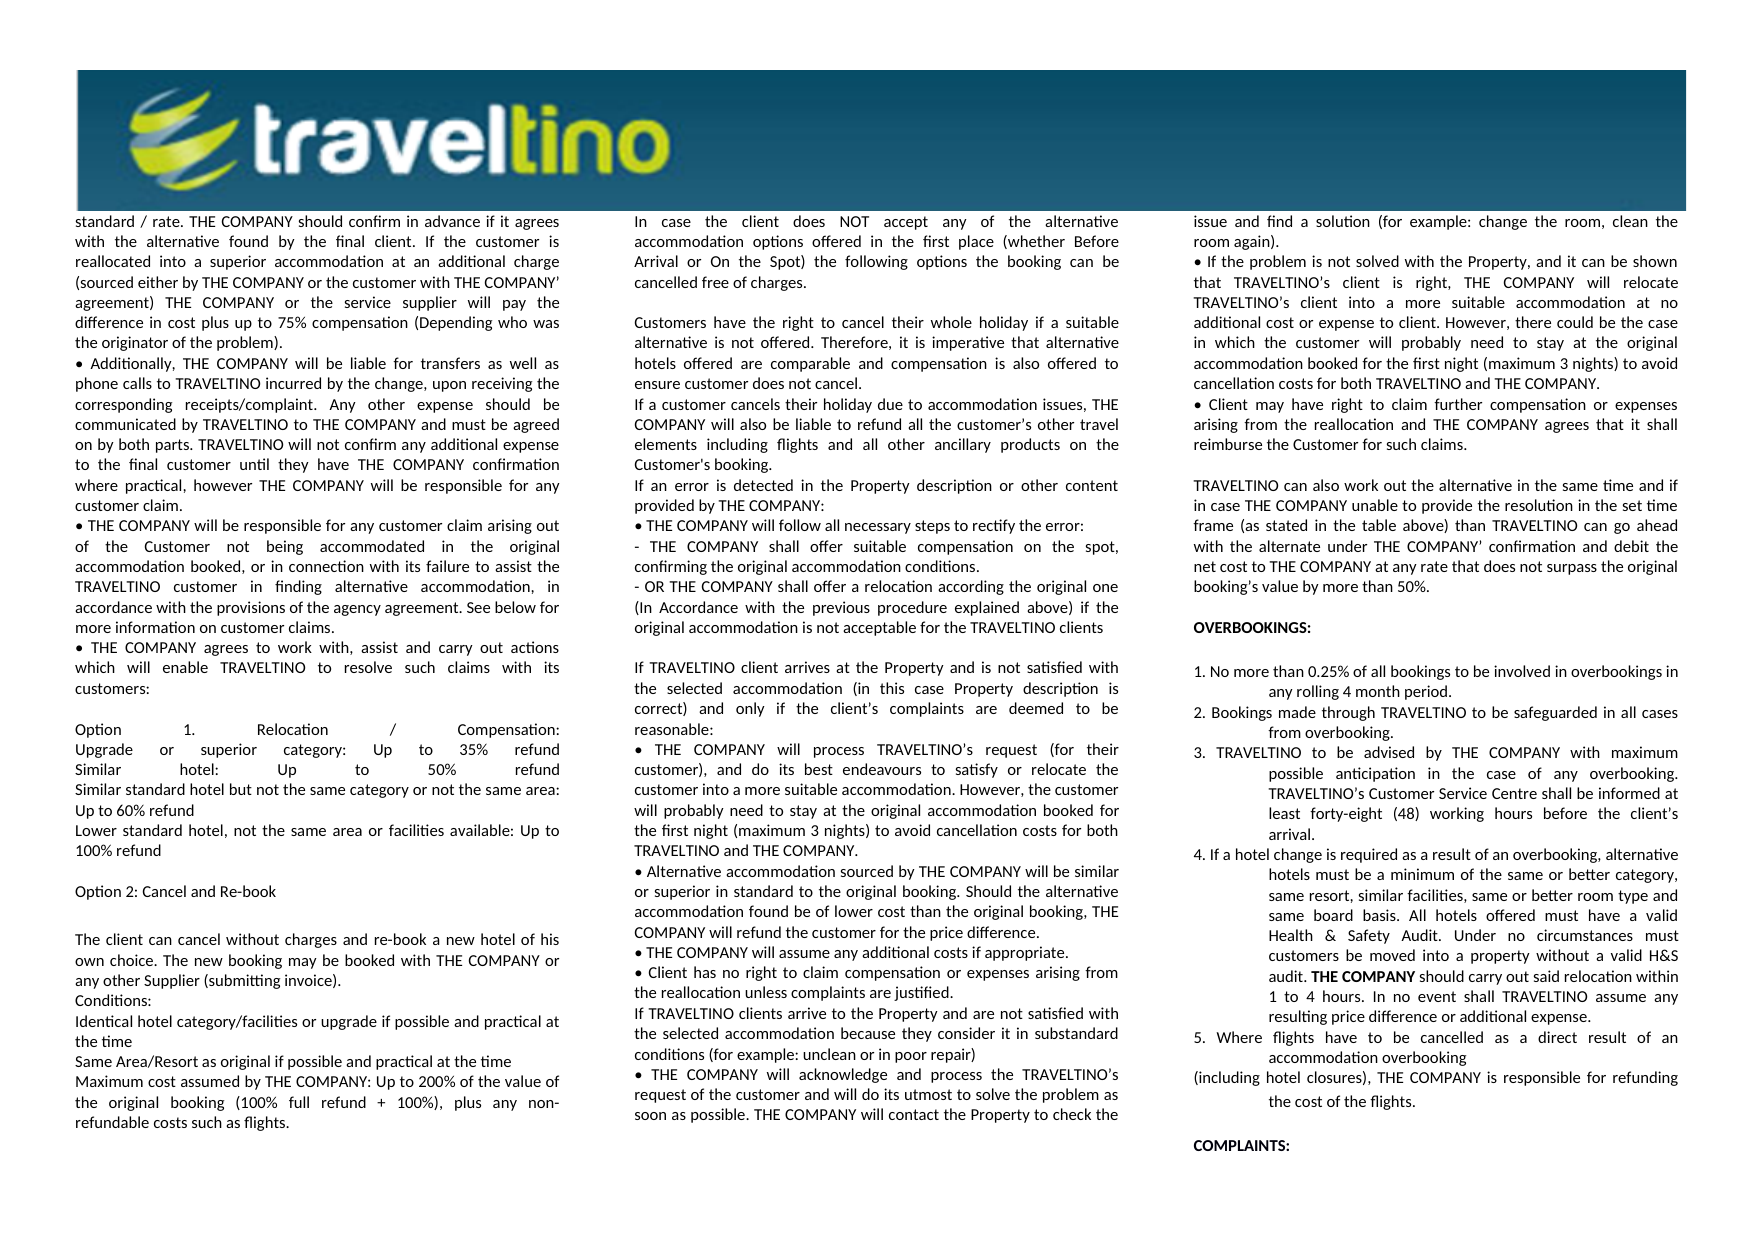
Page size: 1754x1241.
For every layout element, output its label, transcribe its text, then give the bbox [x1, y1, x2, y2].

text Conditions: [75, 991, 560, 1011]
text Customers have the right to cancel their whole holiday if a suitable alternative is not offered. Therefore, it is imperative that alternative hotels offered are comparable and compensation is also offered to ensure customer does not cancel. [634, 312, 1119, 394]
text Maximum cost assumed by THE COMPANY: Up to 200% of the value of the original booking (100% full refund + 100%), plus any non-refundable costs such as flights. [75, 1072, 560, 1133]
text If TRAVELTINO client arrives at the Property and is not satisfied with the selected accommodation (in this case Property description is correct) and only if the client’s complaints are deemed to be reasonable: [634, 658, 1119, 739]
text - OR THE COMPANY shall offer a relocation according the original one (In Accordance with the previous procedure explained above) if the original accommodation is not acceptable for the TRAVELTINO clients [634, 577, 1119, 637]
text • THE COMPANY will assume any additional costs if appropriate. [634, 942, 1119, 962]
text COMPLAINTS: [1193, 1135, 1679, 1155]
text 4. If a hotel change is required as a result of an overbooking, alternative hotels must be a minimum of the same or better category, same resort, similar facilities, same or better room type and same board basis. All hotels offered must have a valid Health & Safety Audit. Under no circumstances must customers be moved into a property without a valid H&S audit. THE COMPANY should carry out said relocation within 1 to 4 hours. In no event shall TRAVELTINO assume any resulting price difference or additional expense. [1193, 844, 1679, 1027]
text • Alternative accommodation sourced by THE COMPANY will be similar or superior in standard to the original booking. Should the alternative accommodation found be of lower cost than the original booking, THE COMPANY will refund the customer for the price difference. [634, 861, 1119, 942]
text • Additionally, THE COMPANY will be liable for transfers as well as phone calls to TRAVELTINO incurred by the change, upon receiving the corresponding receipts/complaint. Any other expense should be communicated by TRAVELTINO to THE COMPANY and must be agreed on by both parts. TRAVELTINO will not confirm any additional expense to the final customer until they have THE COMPANY confirmation where practical, however THE COMPANY will be responsible for any customer claim. [75, 353, 560, 516]
text 5. Where flights have to be cancelled as a direct result of an accommodation overbooking [1193, 1027, 1679, 1068]
text OVERBOOKINGS: [1193, 617, 1679, 637]
text • If the problem is not solved with the Property, and it can be shown that TRAVELTINO’s client is right, THE COMPANY will relocate TRAVELTINO’s client into a more suitable accommodation at no additional cost or expense to client. However, there could be the case in which the customer will probably need to stay at the original accommodation booked for the first night (maximum 3 nights) to avoid cancellation costs for both TRAVELTINO and THE COMPANY. [1193, 252, 1679, 394]
text Lower standard hotel, not the same area or facilities available: Up to 100% refund [75, 820, 560, 861]
text TRAVELTINO can also work out the alternative in the same time and if in case THE COMPANY unable to provide the resolution in the set time frame (as stated in the table above) than TRAVELTINO can go ahead with the alternate under THE COMPANY’ confirmation and debit the net cost to THE COMPANY at any rate that does not surpass the original booking’s value by more than 50%. [1193, 475, 1679, 597]
text If an error is detected in the Property description or other content provided by THE COMPANY: [634, 475, 1119, 516]
text 2. Bookings made through TRAVELTINO to be safeguarded in all cases from overbooking. [1193, 702, 1679, 743]
text The client can cancel without charges and re-book a new hotel of his own choice. The new booking may be booked with THE COMPANY or any other Supplier (submitting invoice). [75, 929, 560, 991]
text (including hotel closures), THE COMPANY is responsible for refunding the cost of the flights. [1193, 1068, 1679, 1111]
text In case the client does NOT accept any of the alternative accommodation options offered in the first place (whether Before Arrival or On the Spot) the following options the booking can be cancelled free of charges. [634, 211, 1119, 292]
text • THE COMPANY will acknowledge and process the TRAVELTINO’s request of the customer and will do its utmost to solve the problem as soon as possible. THE COMPANY will contact the Property to check the issue and find a solution (for example: change the room, clean the room again). [634, 1064, 1119, 1125]
text • Client has no right to claim compensation or expenses arising from the reallocation unless complaints are justified. [634, 962, 1119, 1003]
text Option 1. Relocation / Compensation: Upgrade or superior category: Up to 35% refund Similar hotel: Up to 50% refund Similar standard hotel but not the same category or not the same area: Up to 60% refund [75, 719, 560, 820]
text Option 2: Cancel and Re-book [75, 881, 560, 902]
text Identical hotel category/facilities or upgrade if possible and practical at the time [75, 1011, 560, 1051]
text If a customer cancels their holiday due to accommodation issues, THE COMPANY will also be liable to refund all the customer’s other travel elements including flights and all other ancillary products on the Customer's booking. [634, 394, 1119, 475]
text If TRAVELTINO clients arrive to the Property and are not satisfied with the selected accommodation because they consider it in substandard conditions (for example: unclean or in poor repair) [634, 1003, 1119, 1064]
text Same Area/Resort as original if possible and practical at the time [75, 1051, 560, 1072]
text • THE COMPANY will acknowledge and process the TRAVELTINO’s request of the customer and will do its utmost to solve the problem as soon as possible. THE COMPANY will contact the Property to check the issue and find a solution (for example: change the room, clean the room again). [1193, 211, 1679, 252]
text • THE COMPANY will follow all necessary steps to rectify the error: [634, 516, 1119, 536]
text • THE COMPANY will be responsible for any customer claim arising out of the Customer not being accommodated in the original accommodation booked, or in connection with its failure to assist the TRAVELTINO customer in finding alternative accommodation, in accordance with the provisions of the agency agreement. See below for more information on customer claims. [75, 516, 560, 637]
text • Client may have right to claim further compensation or expenses arising from the reallocation and THE COMPANY agrees that it shall reimburse the Customer for such claims. [1193, 394, 1679, 455]
text 1. No more than 0.25% of all bookings to be involved in overbookings in any rolling 4 month period. [1193, 661, 1679, 702]
text • THE COMPANY will process TRAVELTINO’s request (for their customer), and do its best endeavours to satisfy or relocate the customer into a more suitable accommodation. However, the customer will probably need to stay at the original accommodation booked for the first night (maximum 3 nights) to avoid cancellation costs for both TRAVELTINO and THE COMPANY. [634, 739, 1119, 861]
picture [75, 70, 1687, 211]
text • THE COMPANY agrees to work with, assist and carry out actions which will enable TRAVELTINO to resolve such claims with its customers: [75, 637, 560, 698]
text 3. TRAVELTINO to be advised by THE COMPANY with maximum possible anticipation in the case of any overbooking. TRAVELTINO’s Customer Service Centre shall be informed at least forty-eight (48) working hours before the client’s arrival. [1193, 743, 1679, 844]
text - THE COMPANY shall offer suitable compensation on the spot, confirming the original accommodation conditions. [634, 536, 1119, 577]
